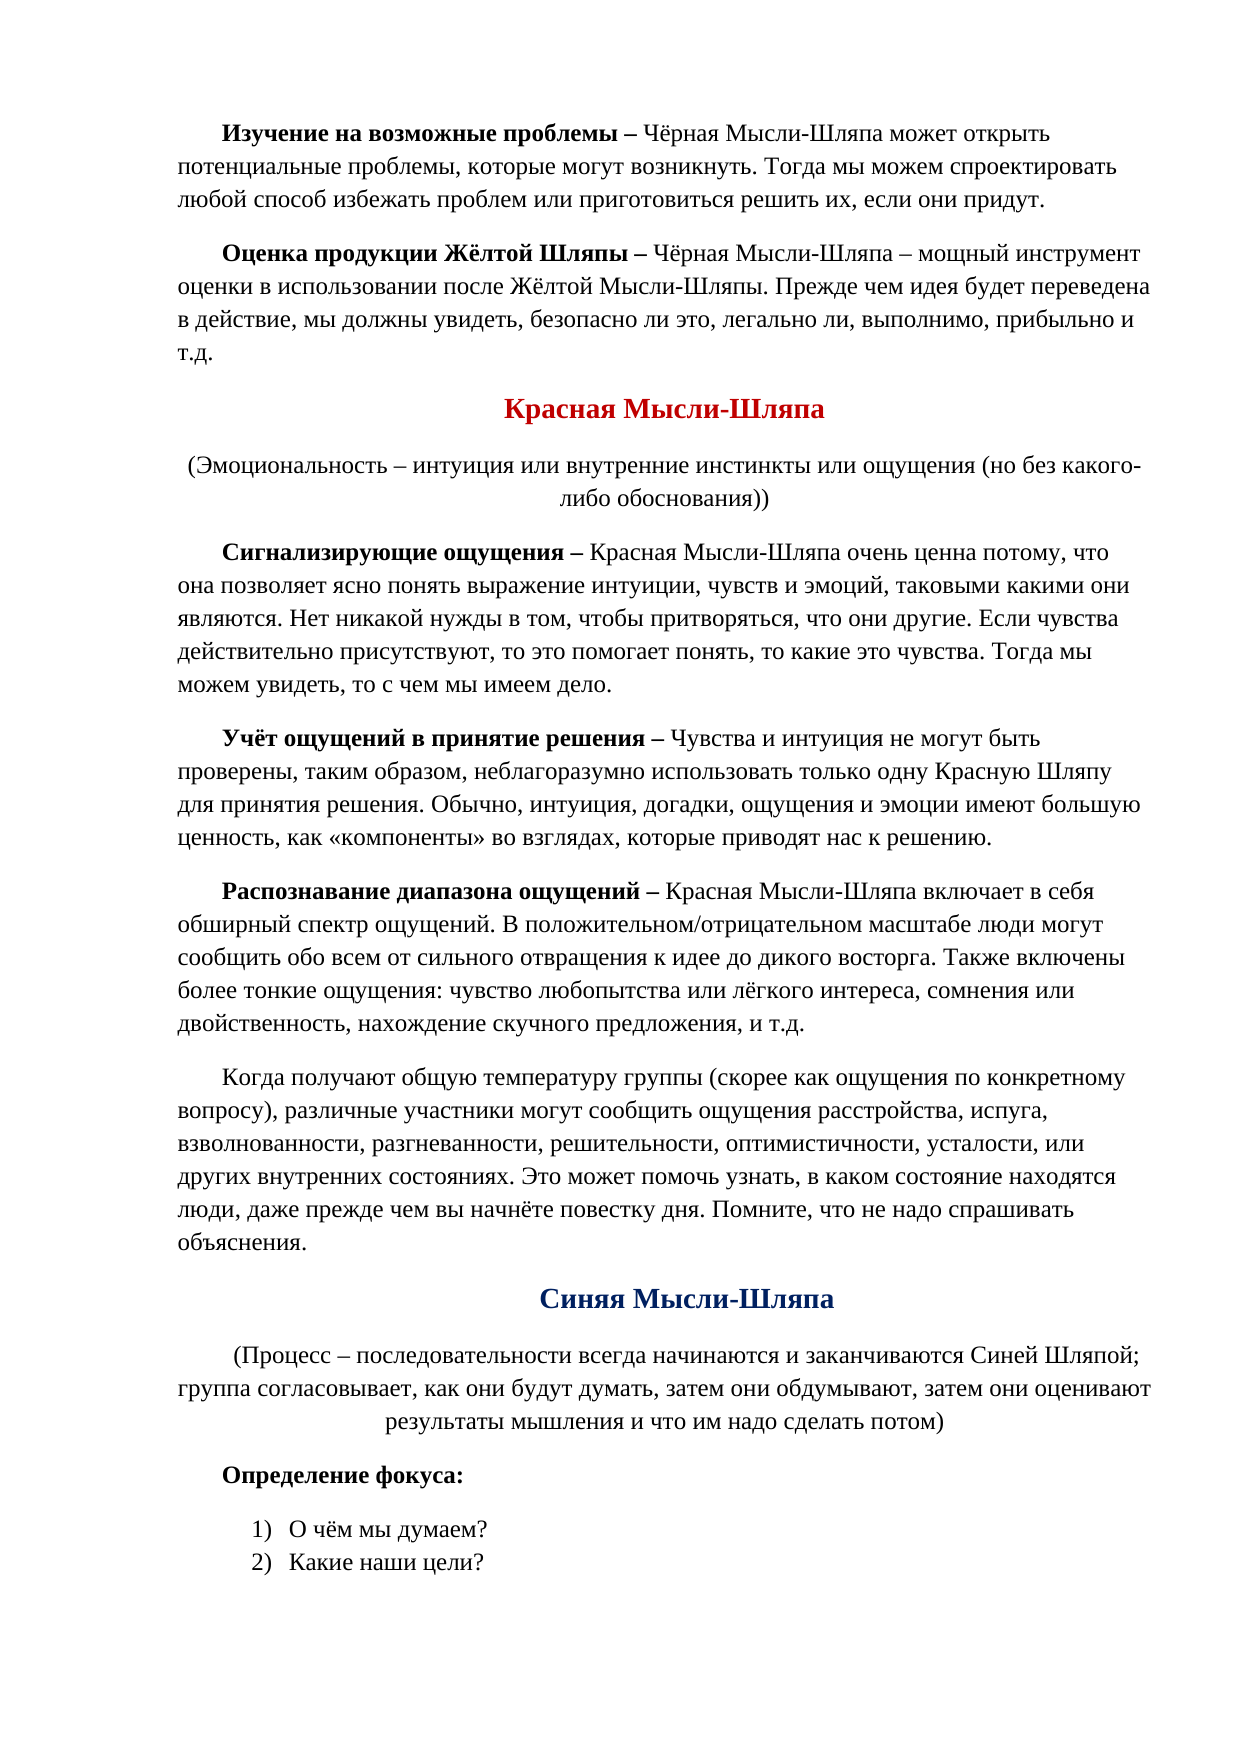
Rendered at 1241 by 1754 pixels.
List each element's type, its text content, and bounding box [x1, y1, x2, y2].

text Сигнализирующие ощущения – Красная Мысли-Шляпа очень ценна потому, что она позволяет ясно понять выражение интуиции, чувств и эмоций, таковыми какими они являются. Нет никакой нужды в том, чтобы притворяться, что они другие. Если чувства действительно присутствуют, то это помогает понять, то какие это чувства. Тогда мы можем увидеть, то с чем мы имеем дело. [177, 537, 1152, 698]
text (Эмоциональность – интуиция или внутренние инстинкты или ощущения (но без какого-либо обоснования)) [177, 450, 1152, 512]
text Изучение на возможные проблемы – Чёрная Мысли-Шляпа может открыть потенциальные проблемы, которые могут возникнуть. Тогда мы можем спроектировать любой способ избежать проблем или приготовиться решить их, если они придут. [177, 118, 1152, 213]
text Определение фокуса: [177, 1460, 1152, 1489]
text Распознавание диапазона ощущений – Красная Мысли-Шляпа включает в себя обширный спектр ощущений. В положительном/отрицательном масштабе люди могут сообщить обо всем от сильного отвращения к идее до дикого восторга. Также включены более тонкие ощущения: чувство любопытства или лёгкого интереса, сомнения или двойственность, нахождение скучного предложения, и т.д. [177, 876, 1152, 1037]
text Оценка продукции Жёлтой Шляпы – Чёрная Мысли-Шляпа – мощный инструмент оценки в использовании после Жёлтой Мысли-Шляпы. Прежде чем идея будет переведена в действие, мы должны увидеть, безопасно ли это, легально ли, выполнимо, прибыльно и т.д. [177, 238, 1152, 366]
text Когда получают общую температуру группы (скорее как ощущения по конкретному вопросу), различные участники могут сообщить ощущения расстройства, испуга, взволнованности, разгневанности, решительности, оптимистичности, усталости, или других внутренних состояниях. Это может помочь узнать, в каком состояние находятся люди, даже прежде чем вы начнёте повестку дня. Помните, что не надо спрашивать объяснения. [177, 1062, 1152, 1256]
text (Процесс – последовательности всегда начинаются и заканчиваются Синей Шляпой; группа согласовывает, как они будут думать, затем они обдумывают, затем они оценивают результаты мышления и что им надо сделать потом) [177, 1340, 1152, 1435]
text Учёт ощущений в принятие решения – Чувства и интуиция не могут быть проверены, таким образом, неблагоразумно использовать только одну Красную Шляпу для принятия решения. Обычно, интуиция, догадки, ощущения и эмоции имеют большую ценность, как «компоненты» во взглядах, которые приводят нас к решению. [177, 723, 1152, 851]
list Какие наши цели? [251, 1547, 1152, 1576]
text Красная Мысли-Шляпа [177, 391, 1152, 424]
list О чём мы думаем? [251, 1514, 1152, 1543]
text Синяя Мысли-Шляпа [177, 1281, 1152, 1314]
